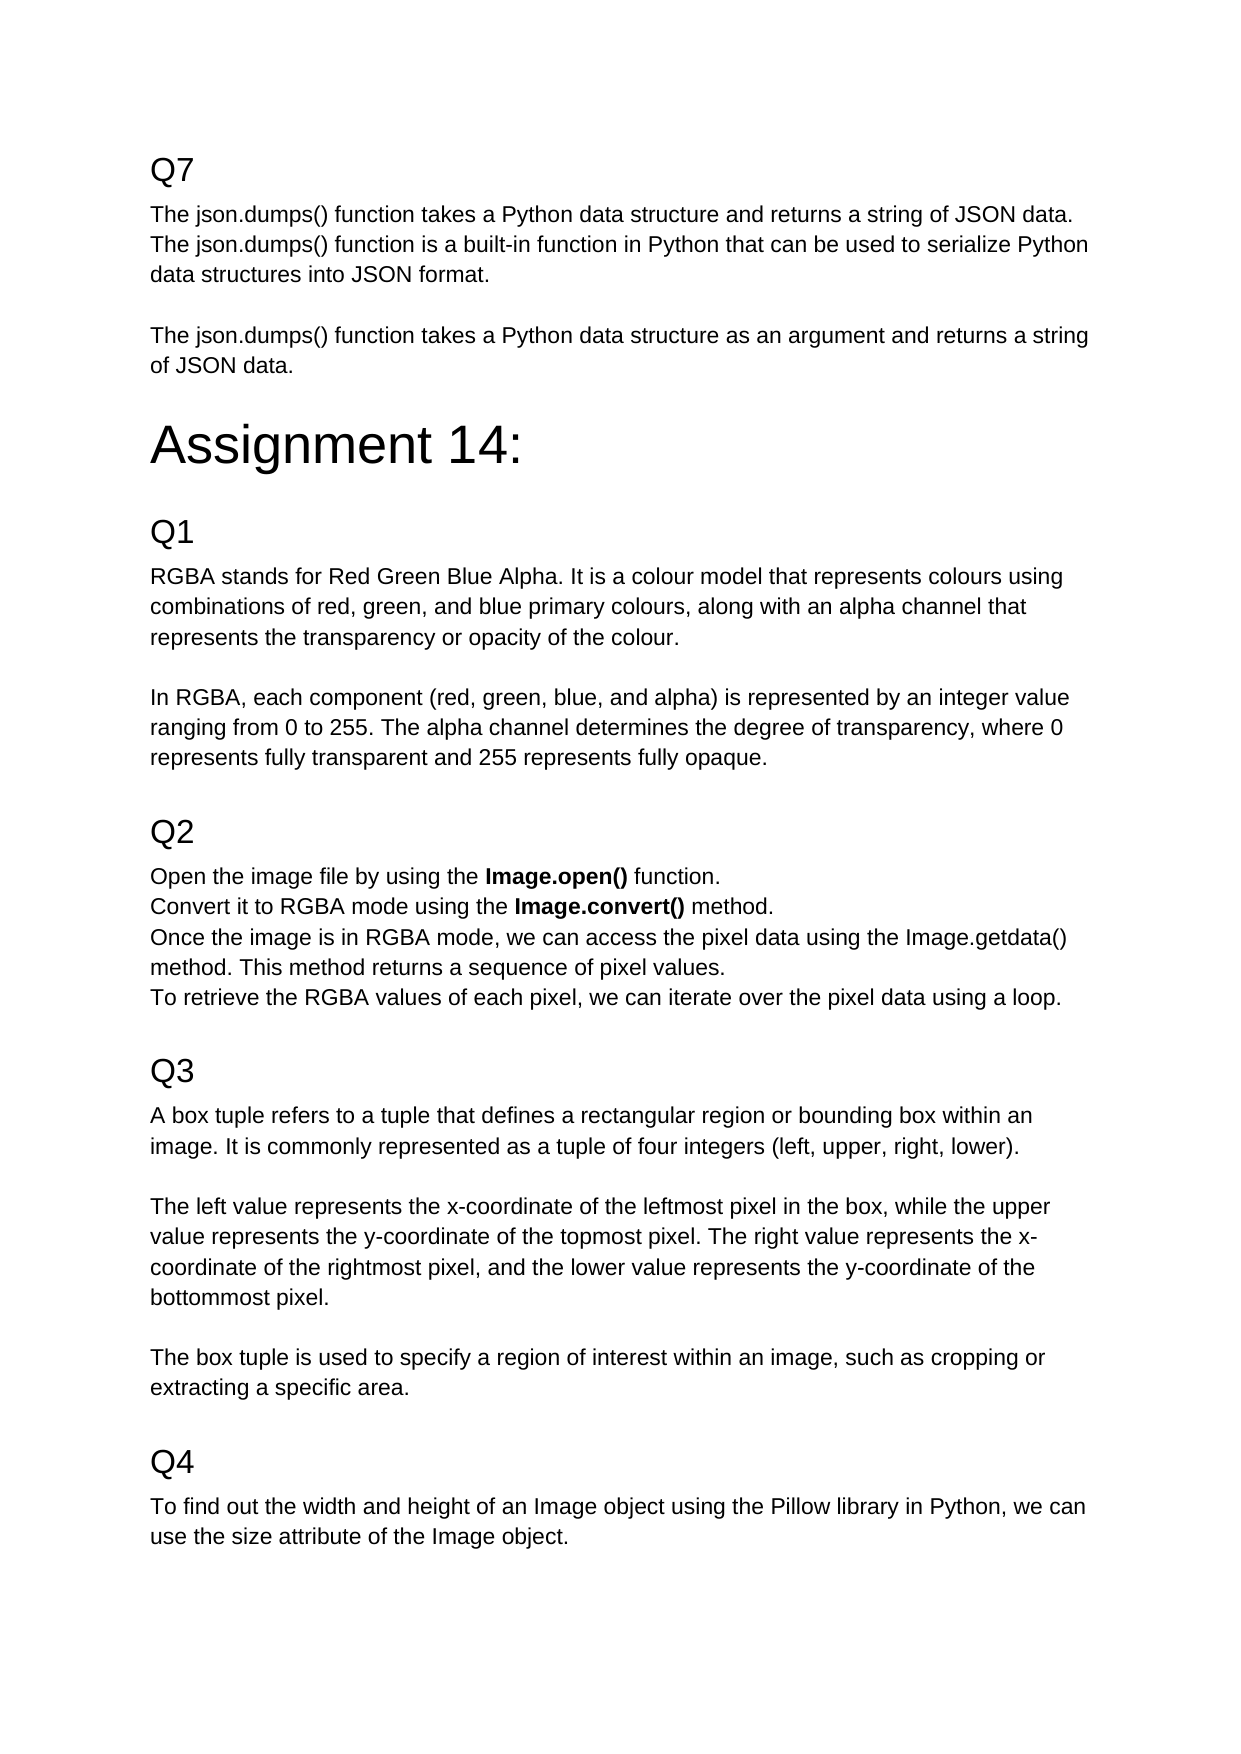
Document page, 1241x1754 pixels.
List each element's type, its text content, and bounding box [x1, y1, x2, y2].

subtitle Q4 [150, 1442, 1090, 1481]
text Open the image file by using the Image.open() function. [150, 863, 1090, 889]
text Once the image is in RGBA mode, we can access the pixel data using the Image.getdata() method. This method returns a sequence of pixel values. [150, 923, 1090, 980]
text The json.dumps() function takes a Python data structure as an argument and returns a string of JSON data. [150, 322, 1090, 378]
title Assignment 14: [150, 412, 1090, 475]
text The json.dumps() function takes a Python data structure and returns a string of JSON data. The json.dumps() function is a built-in function in Python that can be used to serialize Python data structures into JSON format. [150, 201, 1090, 288]
text Convert it to RGBA mode using the Image.convert() method. [150, 893, 1090, 919]
subtitle Q1 [150, 512, 1090, 551]
text A box tuple refers to a tuple that defines a rectangular region or bounding box within an image. It is commonly represented as a tuple of four integers (left, upper, right, lower). [150, 1102, 1090, 1159]
subtitle Q7 [150, 150, 1090, 188]
text In RGBA, each component (red, green, blue, and alpha) is represented by an integer value ranging from 0 to 255. The alpha channel determines the degree of transparency, where 0 represents fully transparent and 255 represents fully opaque. [150, 684, 1090, 771]
subtitle Q3 [150, 1052, 1090, 1090]
subtitle Q2 [150, 812, 1090, 851]
text RGBA stands for Red Green Blue Alpha. It is a colour model that represents colours using combinations of red, green, and blue primary colours, along with an alpha channel that represents the transparency or opacity of the colour. [150, 563, 1090, 650]
text To retrieve the RGBA values of each pixel, we can iterate over the pixel data using a loop. [150, 984, 1090, 1010]
text The left value represents the x-coordinate of the leftmost pixel in the box, while the upper value represents the y-coordinate of the topmost pixel. The right value represents the x-coordinate of the rightmost pixel, and the lower value represents the y-coordinate of the bottommost pixel. [150, 1193, 1090, 1310]
text The box tuple is used to specify a region of interest within an image, such as cropping or extracting a specific area. [150, 1344, 1090, 1401]
text To find out the width and height of an Image object using the Pillow library in Python, we can use the size attribute of the Image object. [150, 1493, 1090, 1549]
